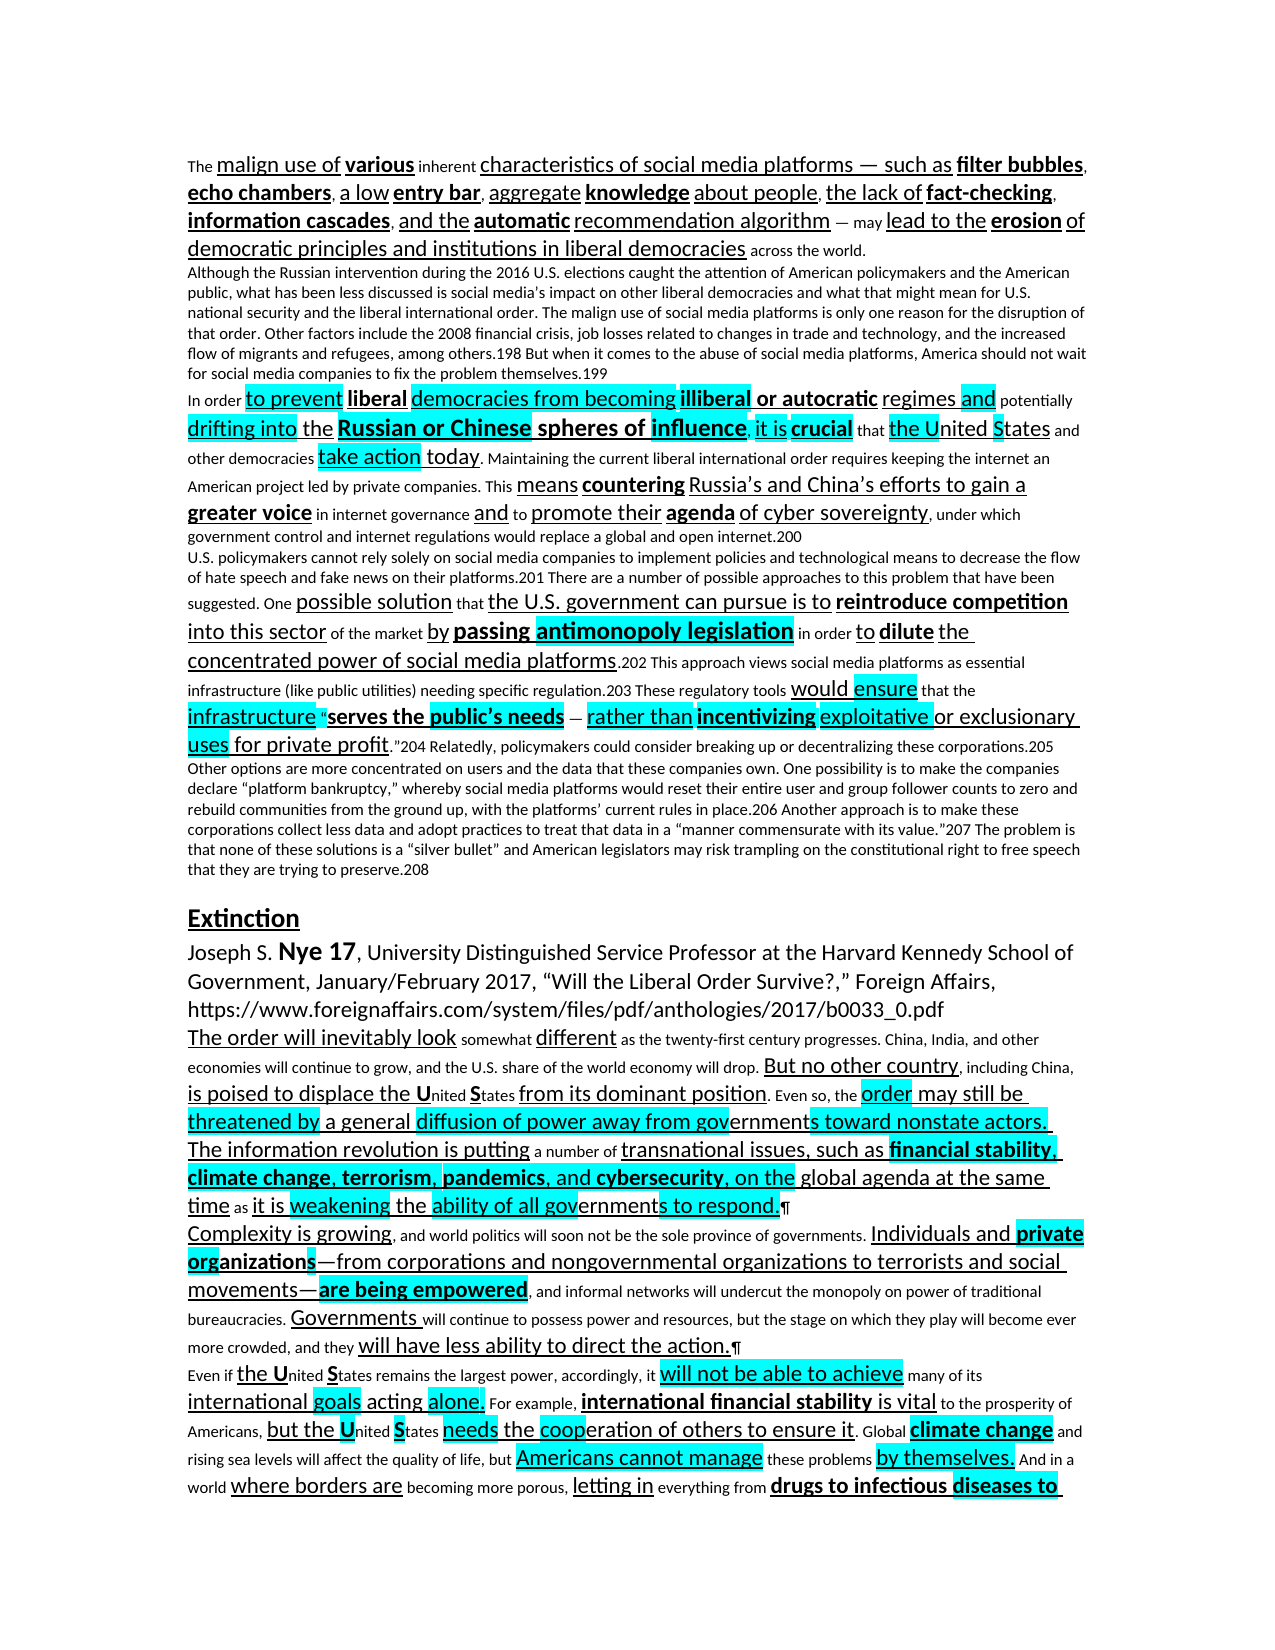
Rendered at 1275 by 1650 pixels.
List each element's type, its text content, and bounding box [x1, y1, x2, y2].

text The order will inevitably look somewhat different as the twenty-first century progresses. China, India, and other economies will continue to grow, and the U.S. share of the world economy will drop. But no other country, including China, is poised to displace the United States from its dominant position. Even so, the order may still be threatened by a general diffusion of power away from governments toward nonstate actors. The information revolution is putting a number of transnational issues, such as financial stability, climate change, terrorism, pandemics, and cybersecurity, on the global agenda at the same time as it is weakening the ability of all governments to respond.¶ [187, 1023, 1087, 1219]
text In order to prevent liberal democracies from becoming illiberal or autocratic regimes and potentially drifting into the Russian or Chinese spheres of influence, it is crucial that the United States and other democracies take action today. Maintaining the current liberal international order requires keeping the internet an American project led by private companies. This means countering Russia’s and China’s efforts to gain a greater voice in internet governance and to promote their agenda of cyber sovereignty, under which government control and internet regulations would replace a global and open internet.200 [187, 384, 1087, 547]
text Joseph S. Nye 17, University Distinguished Service Professor at the Harvard Kennedy School of Government, January/February 2017, “Will the Liberal Order Survive?,” Foreign Affairs, https://www.foreignaffairs.com/system/files/pdf/anthologies/2017/b0033_0.pdf [187, 934, 1087, 1023]
subtitle Extinction [187, 901, 1087, 934]
text U.S. policymakers cannot rely solely on social media companies to implement policies and technological means to decrease the flow of hate speech and fake news on their platforms.201 There are a number of possible approaches to this problem that have been suggested. One possible solution that the U.S. government can pursue is to reintroduce competition into this sector of the market by passing antimonopoly legislation in order to dilute the concentrated power of social media platforms.202 This approach views social media platforms as essential infrastructure (like public utilities) needing specific regulation.203 These regulatory tools would ensure that the infrastructure “serves the public’s needs — rather than incentivizing exploitative or exclusionary uses for private profit.”204 Relatedly, policymakers could consider breaking up or decentralizing these corporations.205 Other options are more concentrated on users and the data that these companies own. One possibility is to make the companies declare “platform bankruptcy,” whereby social media platforms would reset their entire user and group follower counts to zero and rebuild communities from the ground up, with the platforms’ current rules in place.206 Another approach is to make these corporations collect less data and adopt practices to treat that data in a “manner commensurate with its value.”207 The problem is that none of these solutions is a “silver bullet” and American legislators may risk trampling on the constitutional right to free speech that they are trying to preserve.208 [187, 547, 1087, 880]
text Complexity is growing, and world politics will soon not be the sole province of governments. Individuals and private organizations—from corporations and nongovernmental organizations to terrorists and social movements—are being empowered, and informal networks will undercut the monopoly on power of traditional bureaucracies. Governments will continue to possess power and resources, but the stage on which they play will become ever more crowded, and they will have less ability to direct the action.¶ [187, 1219, 1087, 1359]
text Although the Russian intervention during the 2016 U.S. elections caught the attention of American policymakers and the American public, what has been less discussed is social media’s impact on other liberal democracies and what that might mean for U.S. national security and the liberal international order. The malign use of social media platforms is only one reason for the disruption of that order. Other factors include the 2008 financial crisis, job losses related to changes in trade and technology, and the increased flow of migrants and refugees, among others.198 But when it comes to the abuse of social media platforms, America should not wait for social media companies to fix the problem themselves.199 [187, 262, 1087, 384]
text The malign use of various inherent characteristics of social media platforms — such as filter bubbles, echo chambers, a low entry bar, aggregate knowledge about people, the lack of fact-checking, information cascades, and the automatic recommendation algorithm — may lead to the erosion of democratic principles and institutions in liberal democracies across the world. [187, 150, 1087, 262]
